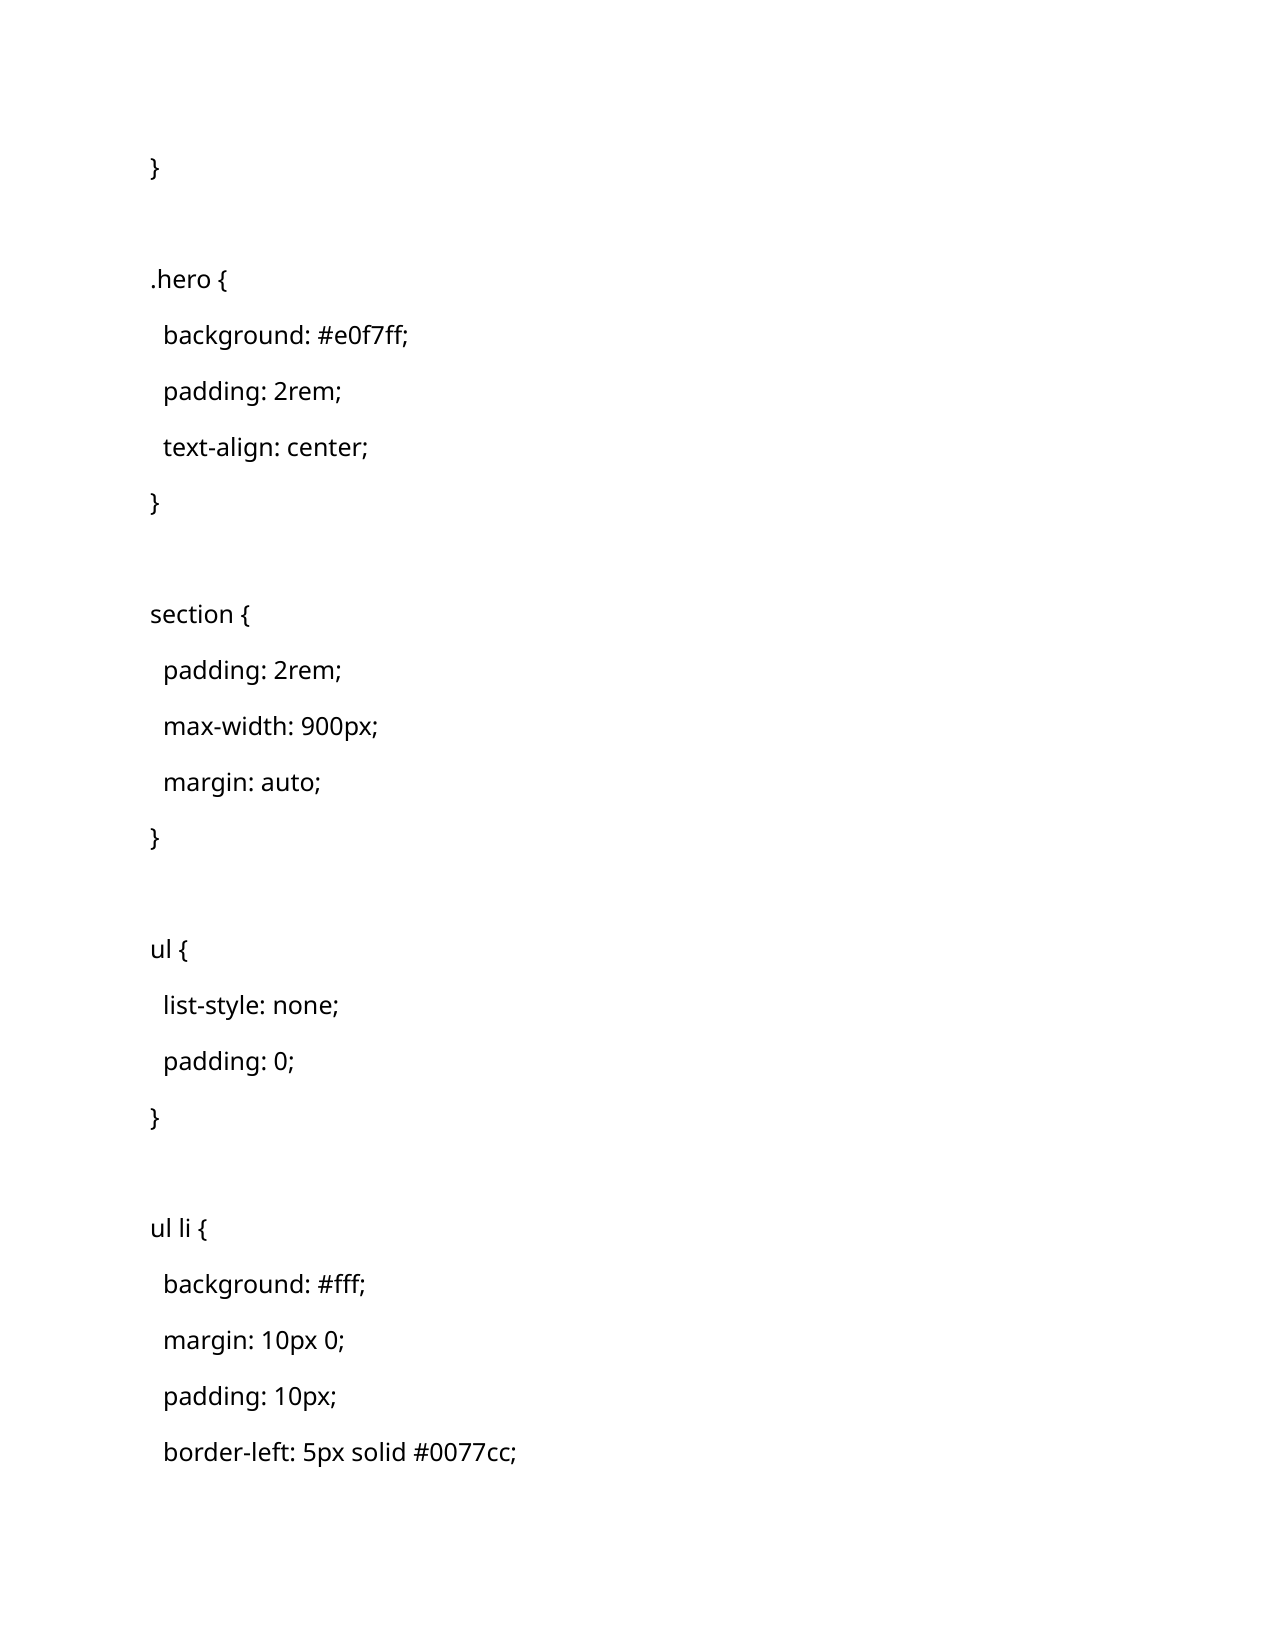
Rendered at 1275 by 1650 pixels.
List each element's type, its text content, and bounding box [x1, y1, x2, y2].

text background: #e0f7ff; [150, 317, 1125, 352]
text padding: 2rem; [150, 373, 1125, 407]
text } [150, 1099, 1125, 1133]
text } [150, 485, 1125, 519]
text max-width: 900px; [150, 708, 1125, 742]
text border-left: 5px solid #0077cc; [150, 1434, 1125, 1468]
text } [150, 150, 1125, 184]
text background: #fff; [150, 1267, 1125, 1301]
text padding: 0; [150, 1043, 1125, 1077]
text margin: 10px 0; [150, 1322, 1125, 1357]
text margin: auto; [150, 764, 1125, 798]
text list-style: none; [150, 987, 1125, 1022]
text ul { [150, 932, 1125, 966]
text ul li { [150, 1211, 1125, 1245]
text padding: 10px; [150, 1378, 1125, 1412]
text } [150, 820, 1125, 854]
text .hero { [150, 262, 1125, 296]
text section { [150, 597, 1125, 631]
text padding: 2rem; [150, 652, 1125, 687]
text text-align: center; [150, 429, 1125, 463]
